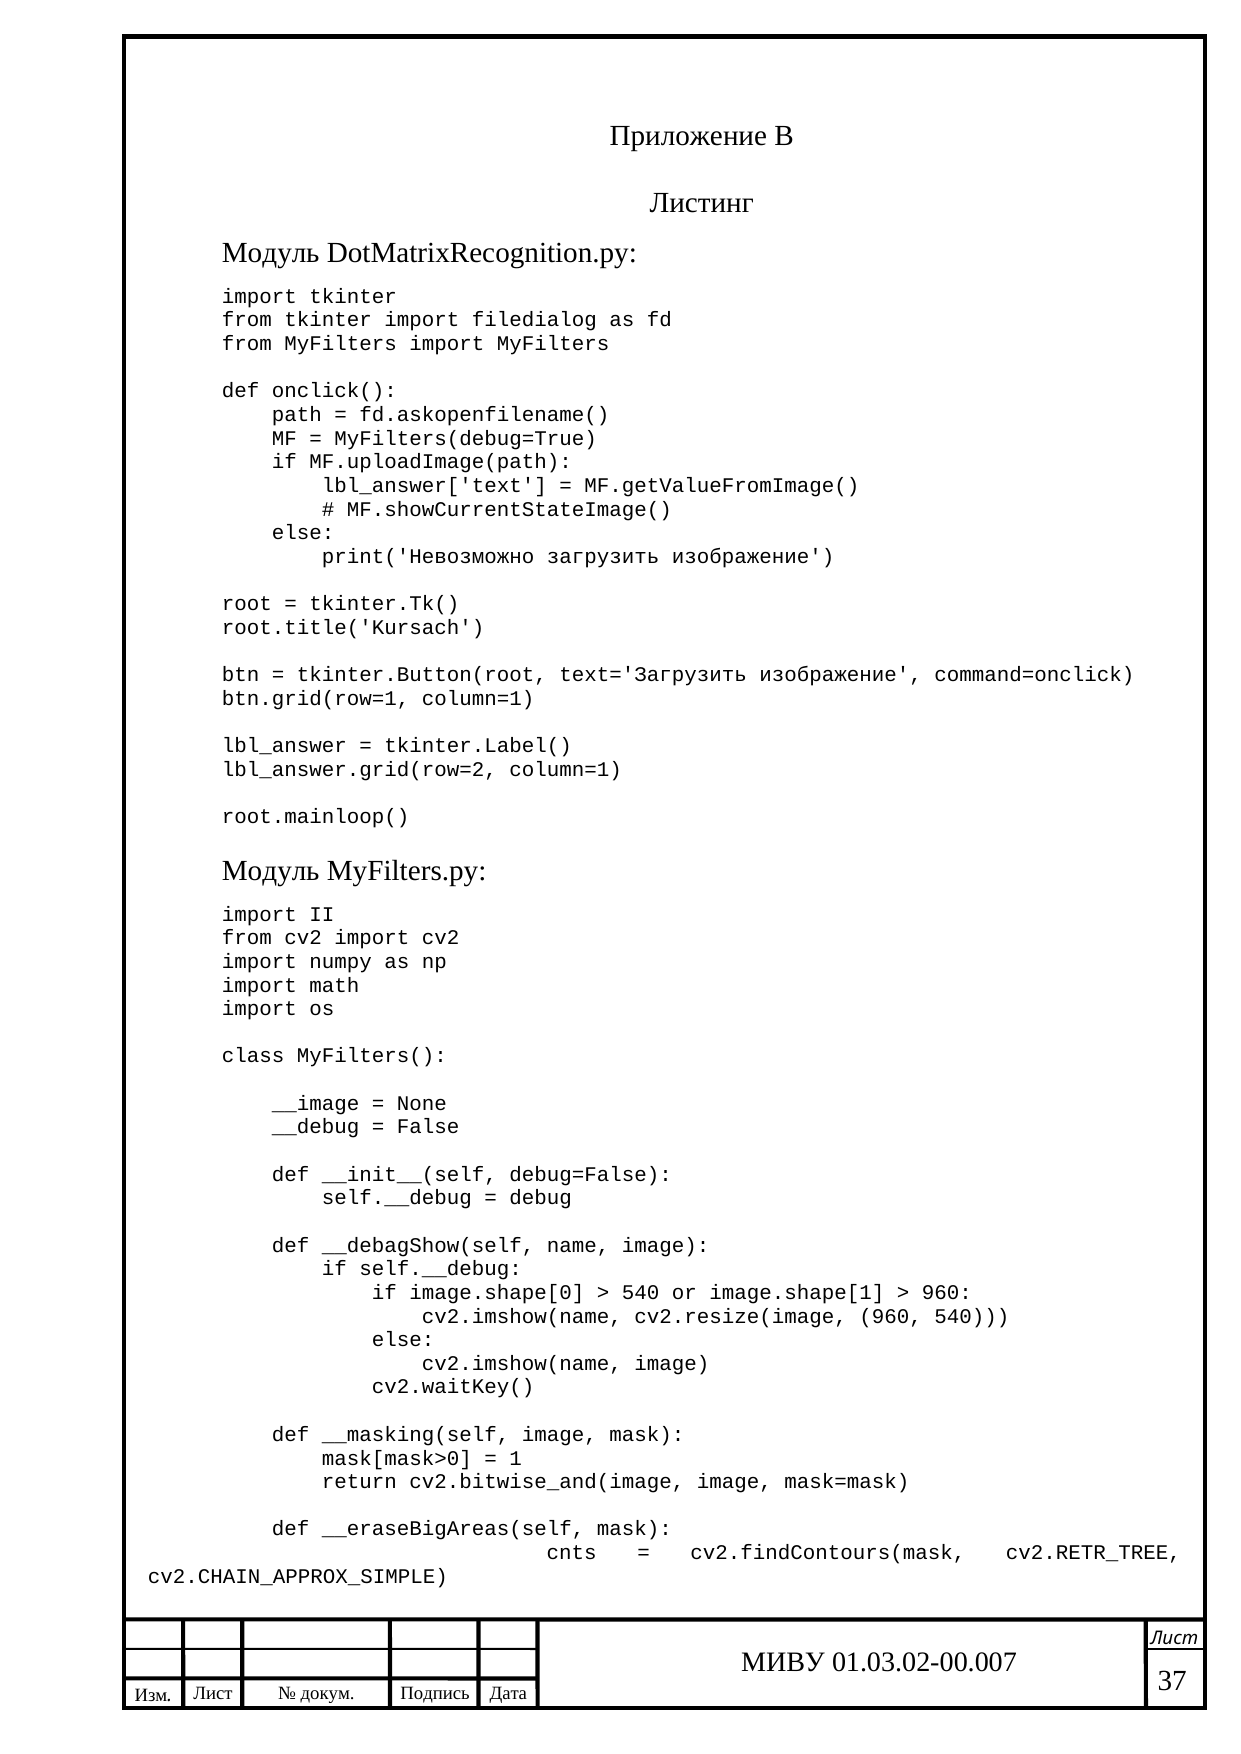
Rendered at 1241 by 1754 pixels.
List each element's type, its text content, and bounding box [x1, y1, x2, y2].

text mask[mask>0] = 1 [148, 1447, 1181, 1471]
text MF = MyFilters(debug=True) [148, 428, 1181, 451]
text root.mainloop() [148, 806, 1181, 830]
text if self.__debug: [148, 1258, 1181, 1282]
text import math [148, 974, 1181, 998]
text if image.shape[0] > 540 or image.shape[1] > 960: [148, 1282, 1181, 1306]
text Модуль DotMatrixRecognition.py: [148, 236, 1181, 269]
text Модуль MyFilters.py: [148, 853, 1181, 887]
text print('Невозможно загрузить изображение') [148, 546, 1181, 569]
text btn = tkinter.Button(root, text='Загрузить изображение', command=onclick) [148, 664, 1181, 688]
text import II [148, 904, 1181, 927]
text if MF.uploadImage(path): [148, 451, 1181, 475]
text import os [148, 998, 1181, 1022]
text def onclick(): [148, 380, 1181, 404]
text class MyFilters(): [148, 1046, 1181, 1069]
text root.title('Kursach') [148, 617, 1181, 641]
text __image = None [148, 1093, 1181, 1116]
text path = fd.askopenfilename() [148, 404, 1181, 428]
text import tkinter [148, 286, 1181, 309]
text cv2.imshow(name, image) [148, 1353, 1181, 1377]
text else: [148, 522, 1181, 546]
subtitle Приложение В [177, 118, 1152, 152]
text root = tkinter.Tk() [148, 593, 1181, 617]
text def __eraseBigAreas(self, mask): [148, 1518, 1181, 1542]
text else: [148, 1329, 1181, 1353]
text from MyFilters import MyFilters [148, 333, 1181, 357]
text # MF.showCurrentStateImage() [148, 499, 1181, 522]
text def __masking(self, image, mask): [148, 1424, 1181, 1447]
text lbl_answer.grid(row=2, column=1) [148, 759, 1181, 782]
text def __init__(self, debug=False): [148, 1164, 1181, 1187]
text def __debagShow(self, name, image): [148, 1235, 1181, 1258]
text self.__debug = debug [148, 1187, 1181, 1211]
text from tkinter import filedialog as fd [148, 309, 1181, 333]
text cv2.waitKey() [148, 1377, 1181, 1400]
text cv2.imshow(name, cv2.resize(image, (960, 540))) [148, 1306, 1181, 1329]
text lbl_answer = tkinter.Label() [148, 735, 1181, 759]
text lbl_answer['text'] = MF.getValueFromImage() [148, 475, 1181, 499]
text cnts = cv2.findContours(mask, cv2.RETR_TREE, cv2.CHAIN_APPROX_SIMPLE) [148, 1542, 1181, 1589]
text import numpy as np [148, 951, 1181, 974]
text from cv2 import cv2 [148, 927, 1181, 951]
text btn.grid(row=1, column=1) [148, 688, 1181, 711]
text return cv2.bitwise_and(image, image, mask=mask) [148, 1471, 1181, 1495]
text __debug = False [148, 1116, 1181, 1140]
text Листинг [177, 185, 1152, 219]
